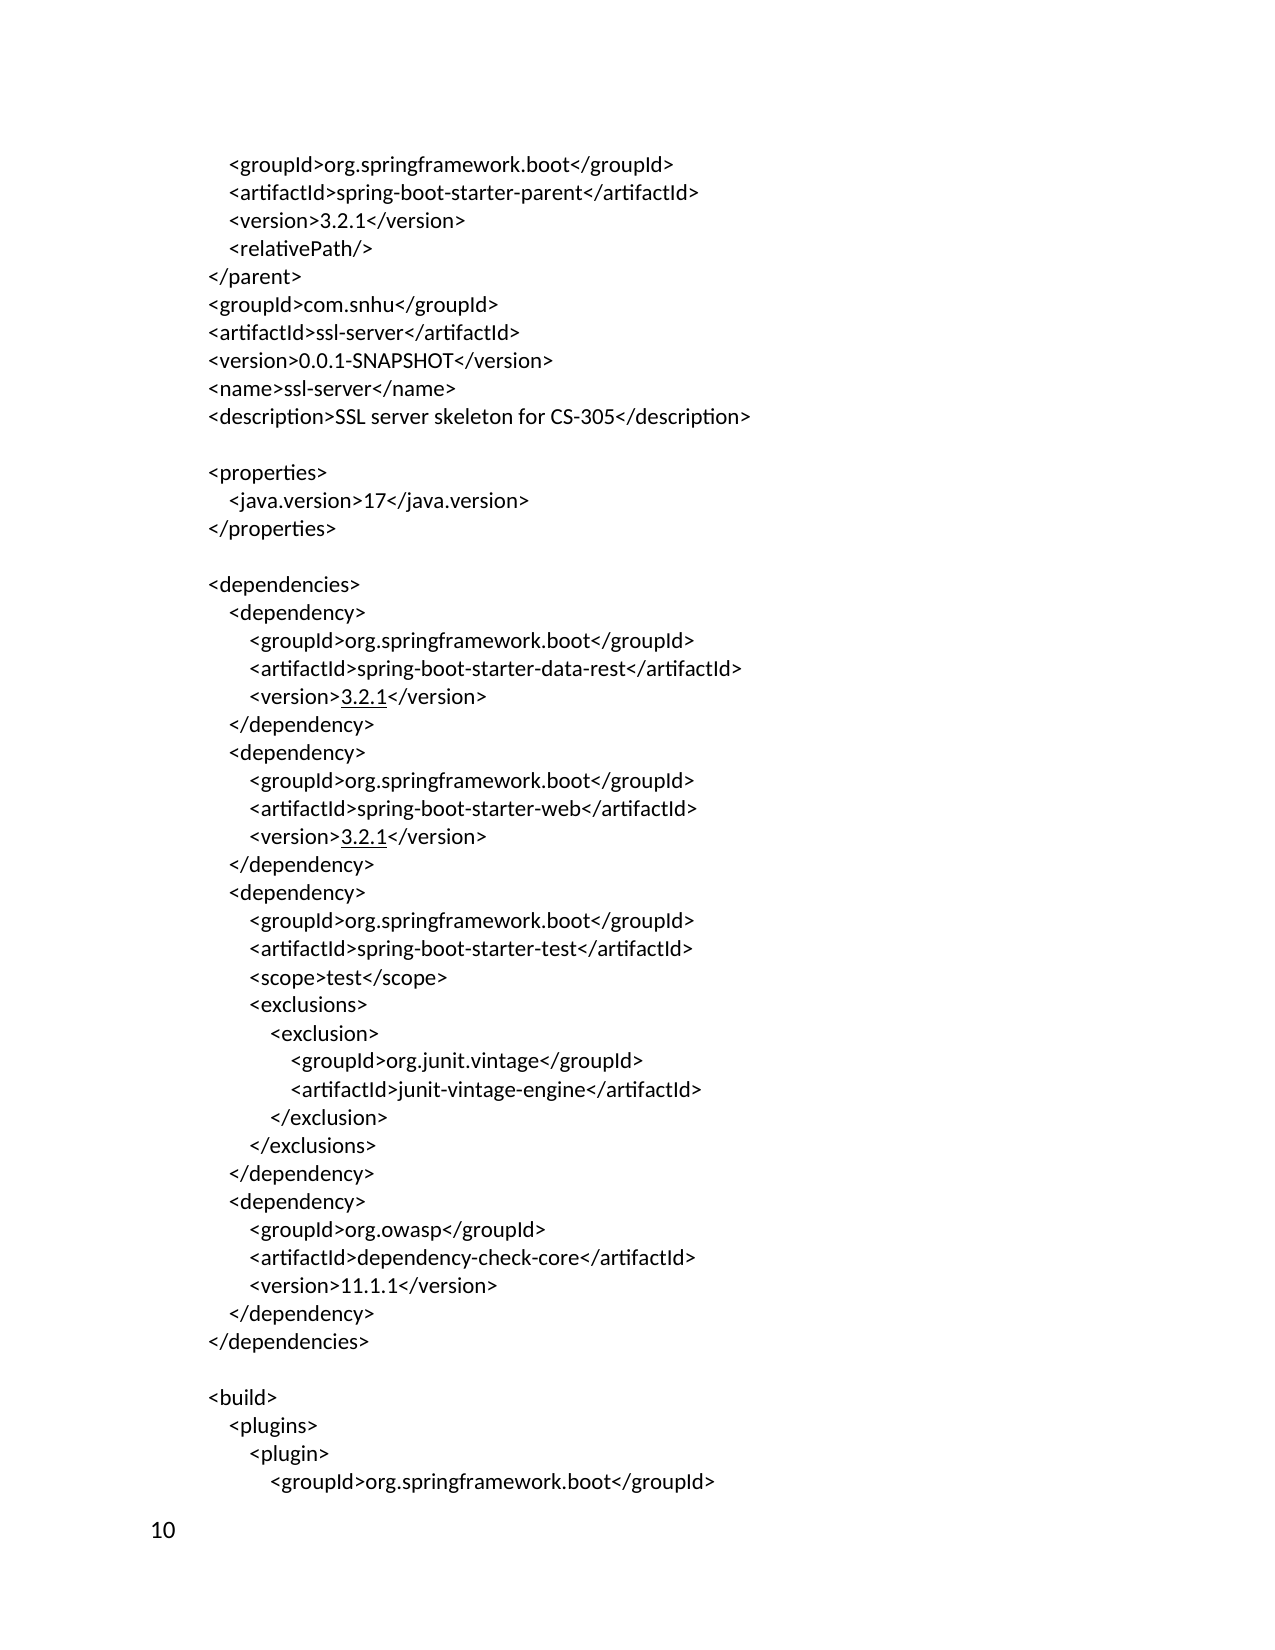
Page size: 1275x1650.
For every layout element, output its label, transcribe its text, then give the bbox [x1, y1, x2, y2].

text </exclusions> [150, 1131, 1125, 1159]
text </dependency> [150, 1299, 1125, 1327]
text <groupId>org.springframework.boot</groupId> [150, 1467, 1125, 1495]
text <name>ssl-server</name> [150, 374, 1125, 402]
text <build> [150, 1383, 1125, 1411]
text <dependency> [150, 738, 1125, 766]
text <version>3.2.1</version> [150, 682, 1125, 710]
text <version>0.0.1-SNAPSHOT</version> [150, 346, 1125, 374]
text </dependencies> [150, 1327, 1125, 1355]
text </dependency> [150, 851, 1125, 878]
text <artifactId>dependency-check-core</artifactId> [150, 1243, 1125, 1271]
text <exclusion> [150, 1019, 1125, 1047]
text <version>3.2.1</version> [150, 822, 1125, 851]
text <dependency> [150, 878, 1125, 907]
text <artifactId>spring-boot-starter-parent</artifactId> [150, 178, 1125, 206]
text <groupId>org.springframework.boot</groupId> [150, 766, 1125, 794]
text <version>11.1.1</version> [150, 1271, 1125, 1299]
text </exclusion> [150, 1103, 1125, 1131]
text <artifactId>spring-boot-starter-test</artifactId> [150, 934, 1125, 963]
text </dependency> [150, 1159, 1125, 1187]
text <plugin> [150, 1439, 1125, 1467]
text </parent> [150, 262, 1125, 290]
text <relativePath/> [150, 234, 1125, 262]
text <groupId>com.snhu</groupId> [150, 290, 1125, 318]
text <groupId>org.springframework.boot</groupId> [150, 626, 1125, 654]
text <scope>test</scope> [150, 963, 1125, 991]
text <artifactId>spring-boot-starter-data-rest</artifactId> [150, 654, 1125, 682]
text <artifactId>junit-vintage-engine</artifactId> [150, 1075, 1125, 1103]
text <dependency> [150, 598, 1125, 626]
text <artifactId>spring-boot-starter-web</artifactId> [150, 794, 1125, 822]
text </properties> [150, 514, 1125, 542]
text <version>3.2.1</version> [150, 206, 1125, 234]
text <groupId>org.springframework.boot</groupId> [150, 907, 1125, 934]
text <plugins> [150, 1411, 1125, 1439]
text <groupId>org.owasp</groupId> [150, 1215, 1125, 1243]
text <properties> [150, 458, 1125, 486]
text <description>SSL server skeleton for CS-305</description> [150, 402, 1125, 430]
text <dependencies> [150, 570, 1125, 598]
text <groupId>org.springframework.boot</groupId> [150, 150, 1125, 178]
text <artifactId>ssl-server</artifactId> [150, 318, 1125, 346]
text </dependency> [150, 710, 1125, 738]
text <groupId>org.junit.vintage</groupId> [150, 1047, 1125, 1075]
text <dependency> [150, 1187, 1125, 1215]
text <exclusions> [150, 991, 1125, 1019]
text <java.version>17</java.version> [150, 486, 1125, 514]
